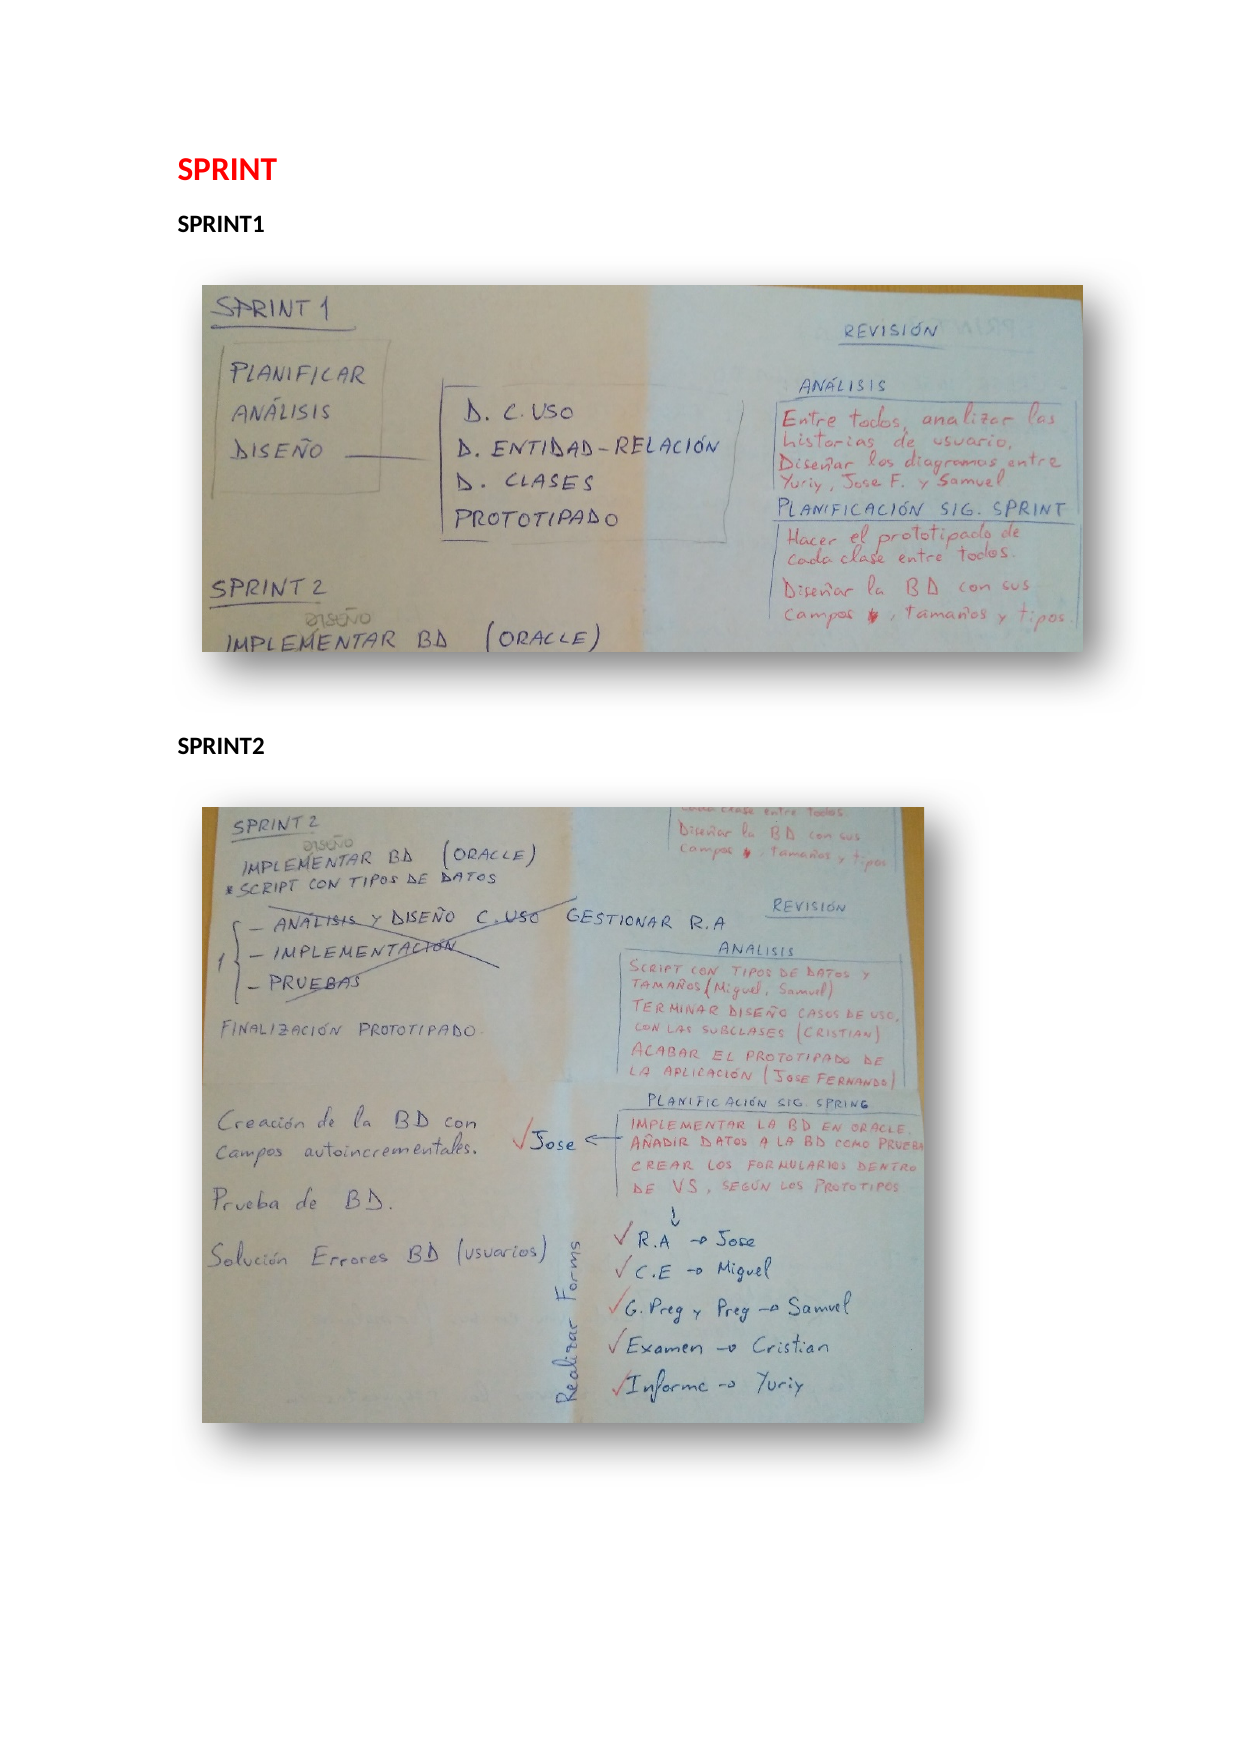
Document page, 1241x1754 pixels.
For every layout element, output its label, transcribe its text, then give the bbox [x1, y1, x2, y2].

text SPRINT1 [177, 208, 1063, 239]
text SPRINT2 [177, 730, 1063, 760]
picture [202, 285, 1083, 652]
picture [202, 807, 925, 1423]
text SPRINT [177, 148, 1063, 188]
